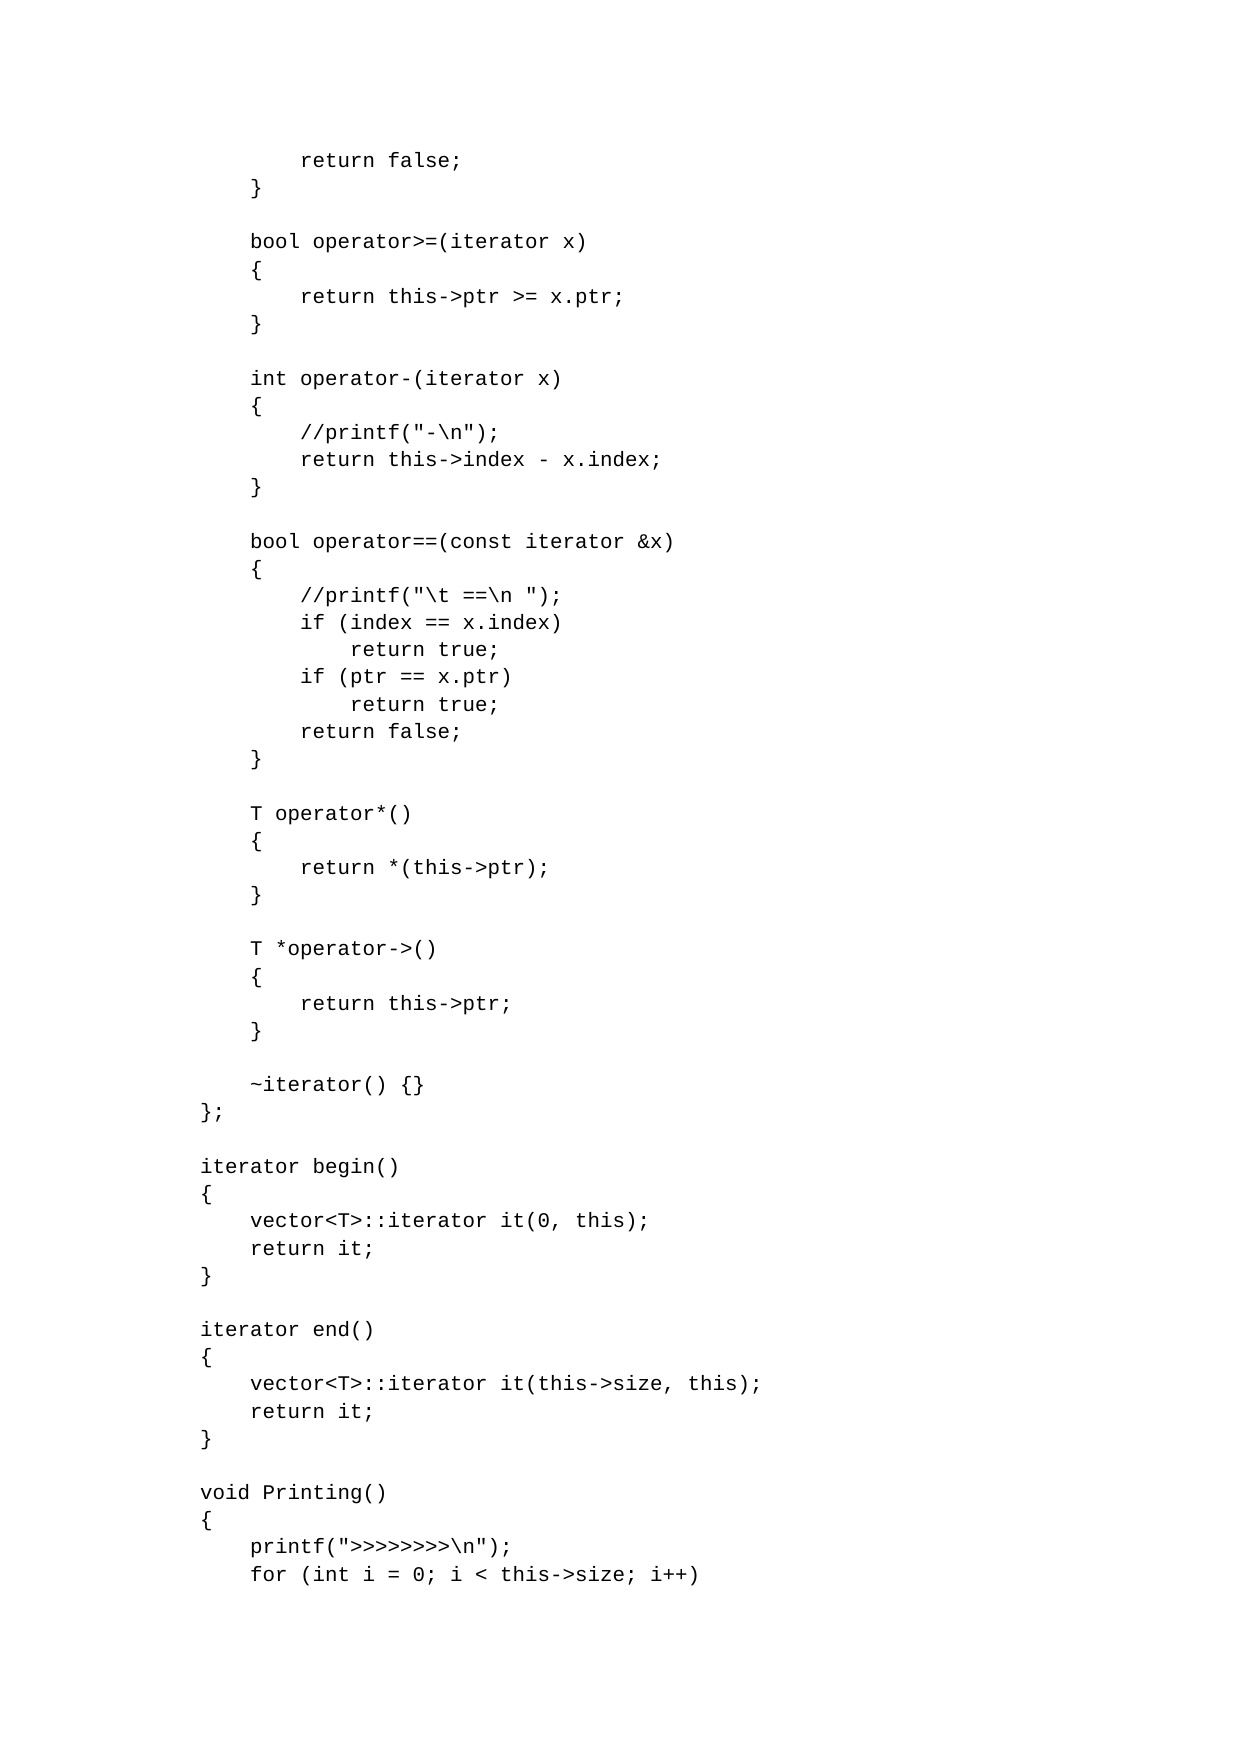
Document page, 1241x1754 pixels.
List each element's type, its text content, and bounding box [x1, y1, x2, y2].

text return this->index - x.index; [150, 449, 1090, 473]
text T operator*() [150, 802, 1090, 826]
text vector<T>::iterator it(this->size, this); [150, 1373, 1090, 1397]
text T *operator->() [150, 938, 1090, 962]
text int operator-(iterator x) [150, 367, 1090, 391]
text return false; [150, 721, 1090, 744]
text { [150, 259, 1090, 282]
text if (ptr == x.ptr) [150, 667, 1090, 690]
text //printf("-\n"); [150, 422, 1090, 446]
text return it; [150, 1401, 1090, 1424]
text return false; [150, 150, 1090, 174]
text } [150, 177, 1090, 201]
text vector<T>::iterator it(0, this); [150, 1210, 1090, 1234]
text { [150, 1509, 1090, 1533]
text return true; [150, 694, 1090, 717]
text } [150, 884, 1090, 908]
text printf(">>>>>>>>\n"); [150, 1537, 1090, 1560]
text { [150, 830, 1090, 853]
text { [150, 558, 1090, 581]
text for (int i = 0; i < this->size; i++) [150, 1564, 1090, 1587]
text iterator end() [150, 1319, 1090, 1343]
text //printf("\t ==\n "); [150, 585, 1090, 609]
text } [150, 1265, 1090, 1288]
text return true; [150, 639, 1090, 663]
text { [150, 1346, 1090, 1370]
text return *(this->ptr); [150, 857, 1090, 881]
text { [150, 966, 1090, 989]
text iterator begin() [150, 1156, 1090, 1179]
text return this->ptr >= x.ptr; [150, 286, 1090, 309]
text } [150, 1020, 1090, 1044]
text { [150, 395, 1090, 418]
text if (index == x.index) [150, 612, 1090, 636]
text }; [150, 1102, 1090, 1125]
text bool operator>=(iterator x) [150, 232, 1090, 255]
text } [150, 313, 1090, 337]
text void Printing() [150, 1482, 1090, 1506]
text return this->ptr; [150, 993, 1090, 1016]
text } [150, 476, 1090, 500]
text { [150, 1183, 1090, 1207]
text bool operator==(const iterator &x) [150, 531, 1090, 554]
text } [150, 748, 1090, 772]
text return it; [150, 1237, 1090, 1261]
text } [150, 1428, 1090, 1451]
text ~iterator() {} [150, 1074, 1090, 1098]
